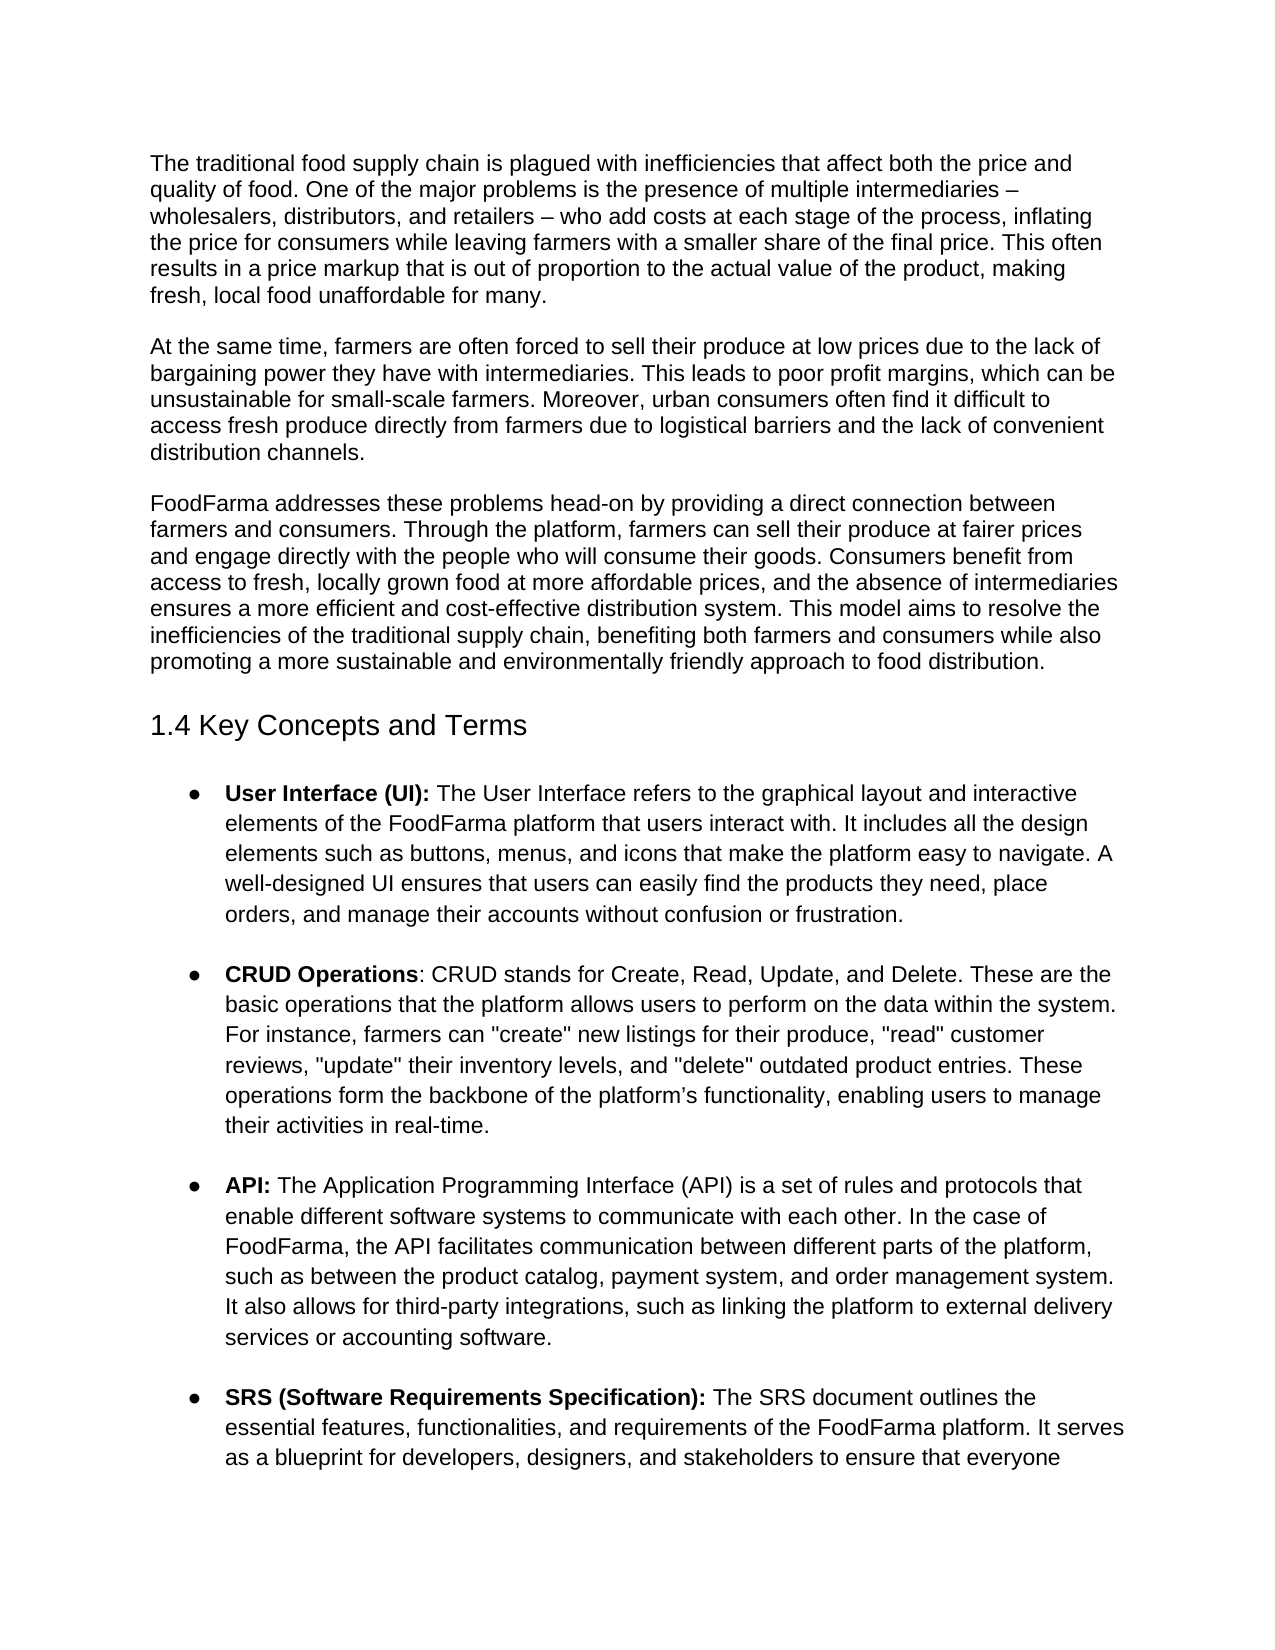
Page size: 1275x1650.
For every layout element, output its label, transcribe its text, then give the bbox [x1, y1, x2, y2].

subtitle 1.4 Key Concepts and Terms [150, 708, 1125, 741]
text At the same time, farmers are often forced to sell their produce at low prices due to the lack of bargaining power they have with intermediaries. This leads to poor profit margins, which can be unsustainable for small-scale farmers. Moreover, urban consumers often find it difficult to access fresh produce directly from farmers due to logistical barriers and the lack of convenient distribution channels. [150, 333, 1125, 465]
list API: The Application Programming Interface (API) is a set of rules and protocols that enable different software systems to communicate with each other. In the case of FoodFarma, the API facilitates communication between different parts of the platform, such as between the product catalog, payment system, and order management system. It also allows for third-party integrations, such as linking the platform to external delivery services or accounting software. [187, 1172, 1125, 1350]
text The traditional food supply chain is plagued with inefficiencies that affect both the price and quality of food. One of the major problems is the presence of multiple intermediaries – wholesalers, distributors, and retailers – who add costs at each stage of the process, inflating the price for consumers while leaving farmers with a smaller share of the final price. This often results in a price markup that is out of proportion to the actual value of the product, making fresh, local food unaffordable for many. [150, 150, 1125, 308]
text FoodFarma addresses these problems head-on by providing a direct connection between farmers and consumers. Through the platform, farmers can sell their produce at fairer prices and engage directly with the people who will consume their goods. Consumers benefit from access to fresh, locally grown food at more affordable prices, and the absence of intermediaries ensures a more efficient and cost-effective distribution system. This model aims to resolve the inefficiencies of the traditional supply chain, benefiting both farmers and consumers while also promoting a more sustainable and environmentally friendly approach to food distribution. [150, 490, 1125, 674]
list User Interface (UI): The User Interface refers to the graphical layout and interactive elements of the FoodFarma platform that users interact with. It includes all the design elements such as buttons, menus, and icons that make the platform easy to navigate. A well-designed UI ensures that users can easily find the products they need, place orders, and manage their accounts without confusion or frustration. [187, 780, 1125, 927]
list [187, 1384, 1125, 1471]
list CRUD Operations: CRUD stands for Create, Read, Update, and Delete. These are the basic operations that the platform allows users to perform on the data within the system. For instance, farmers can "create" new listings for their produce, "read" customer reviews, "update" their inventory levels, and "delete" outdated product entries. These operations form the backbone of the platform’s functionality, enabling users to manage their activities in real-time. [187, 961, 1125, 1138]
